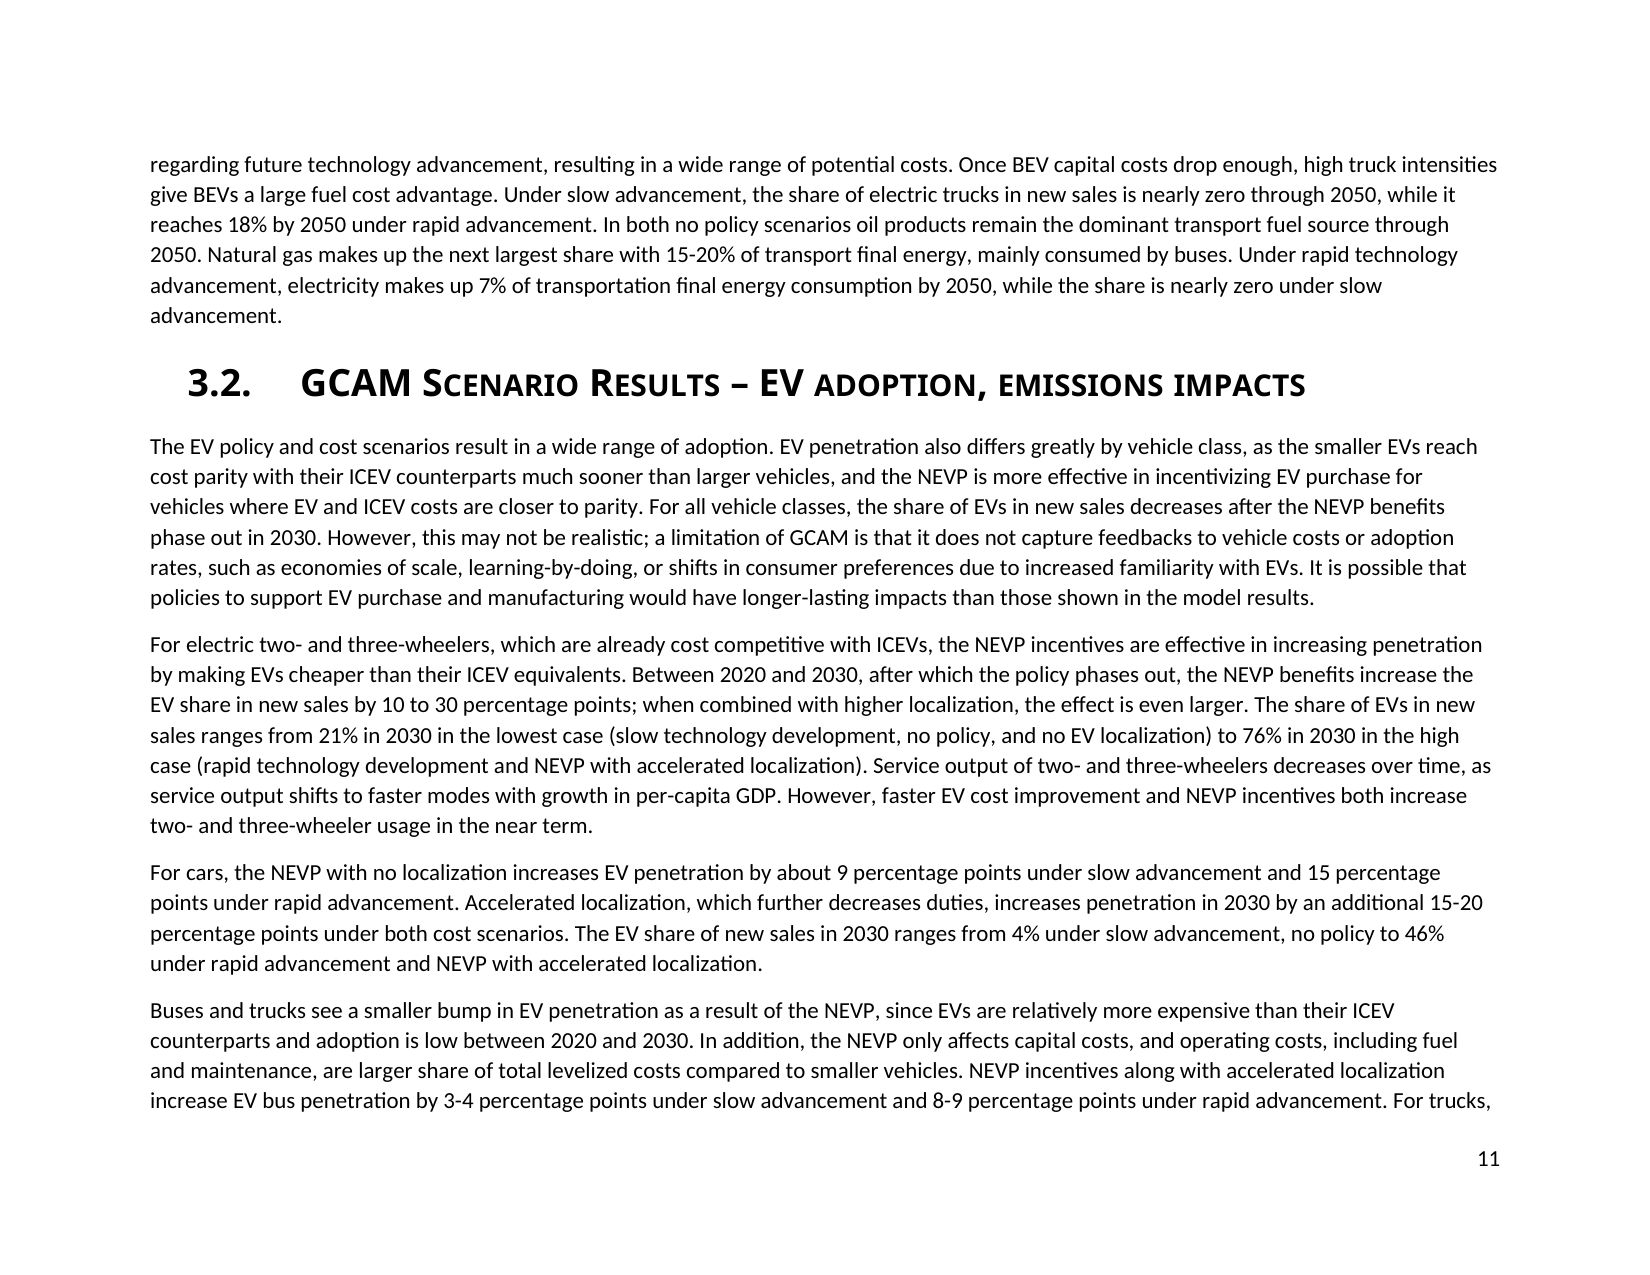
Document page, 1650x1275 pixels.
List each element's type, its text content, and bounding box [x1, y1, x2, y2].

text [150, 996, 1500, 1114]
text The EV policy and cost scenarios result in a wide range of adoption. EV penetration also differs greatly by vehicle class, as the smaller EVs reach cost parity with their ICEV counterparts much sooner than larger vehicles, and the NEVP is more effective in incentivizing EV purchase for vehicles where EV and ICEV costs are closer to parity. For all vehicle classes, the share of EVs in new sales decreases after the NEVP benefits phase out in 2030. However, this may not be realistic; a limitation of GCAM is that it does not capture feedbacks to vehicle costs or adoption rates, such as economies of scale, learning-by-doing, or shifts in consumer preferences due to increased familiarity with EVs. It is possible that policies to support EV purchase and manufacturing would have longer-lasting impacts than those shown in the model results. [150, 432, 1500, 611]
text For electric two- and three-wheelers, which are already cost competitive with ICEVs, the NEVP incentives are effective in increasing penetration by making EVs cheaper than their ICEV equivalents. Between 2020 and 2030, after which the policy phases out, the NEVP benefits increase the EV share in new sales by 10 to 30 percentage points; when combined with higher localization, the effect is even larger. The share of EVs in new sales ranges from 21% in 2030 in the lowest case (slow technology development, no policy, and no EV localization) to 76% in 2030 in the high case (rapid technology development and NEVP with accelerated localization). Service output of two- and three-wheelers decreases over time, as service output shifts to faster modes with growth in per-capita GDP. However, faster EV cost improvement and NEVP incentives both increase two- and three-wheeler usage in the near term. [150, 630, 1500, 839]
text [150, 150, 1500, 329]
subtitle GCAM Scenario Results – EV adoption, emissions impacts [187, 356, 1500, 407]
text For cars, the NEVP with no localization increases EV penetration by about 9 percentage points under slow advancement and 15 percentage points under rapid advancement. Accelerated localization, which further decreases duties, increases penetration in 2030 by an additional 15-20 percentage points under both cost scenarios. The EV share of new sales in 2030 ranges from 4% under slow advancement, no policy to 46% under rapid advancement and NEVP with accelerated localization. [150, 858, 1500, 977]
